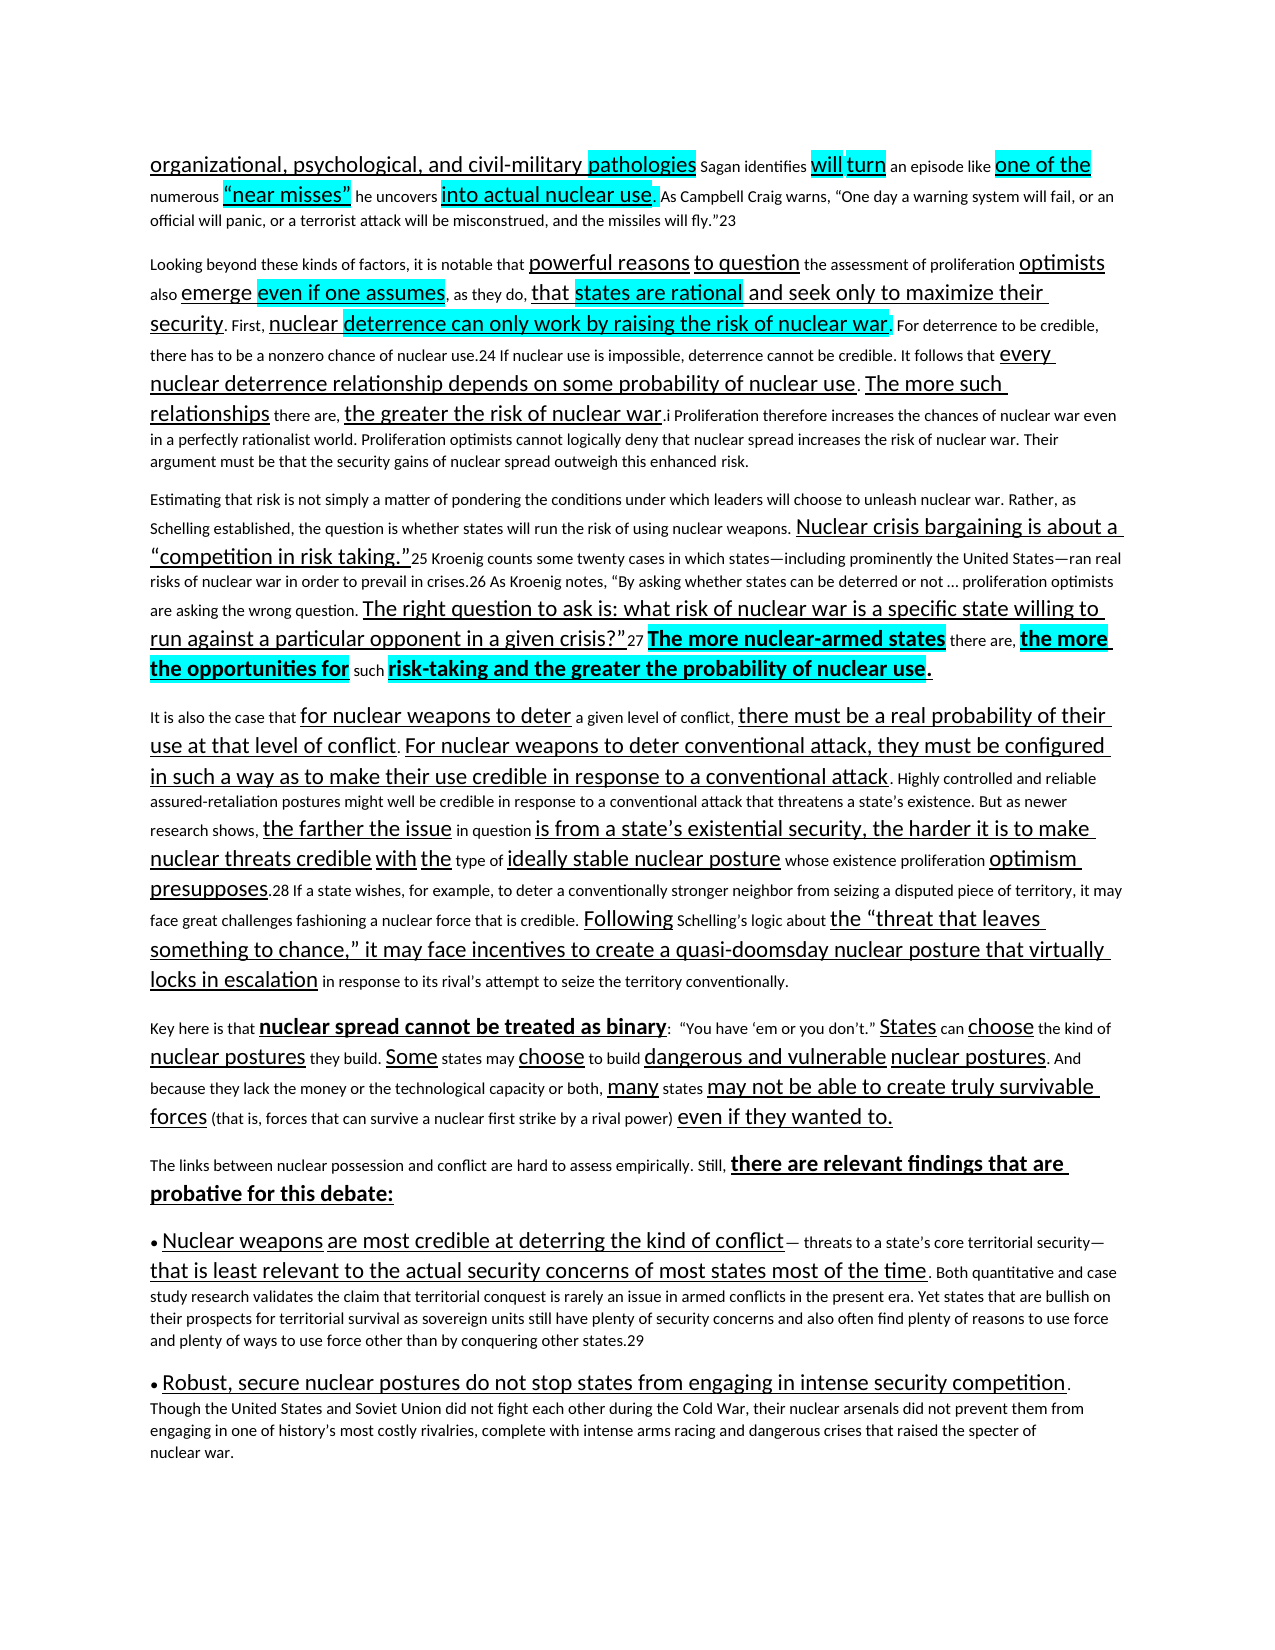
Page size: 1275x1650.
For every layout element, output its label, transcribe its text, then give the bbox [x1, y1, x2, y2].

text Key here is that nuclear spread cannot be treated as binary: “You have ‘em or you don’t.” States can choose the kind of nuclear postures they build. Some states may choose to build dangerous and vulnerable nuclear postures. And because they lack the money or the technological capacity or both, many states may not be able to create truly survivable forces (that is, forces that can survive a nuclear first strike by a rival power) even if they wanted to. [150, 1012, 1125, 1131]
text The links between nuclear possession and conflict are hard to assess empirically. Still, there are relevant findings that are probative for this debate: [150, 1149, 1125, 1208]
text • Robust, secure nuclear postures do not stop states from engaging in intense security competition. Though the United States and Soviet Union did not fight each other during the Cold War, their nuclear arsenals did not prevent them from engaging in one of history’s most costly rivalries, complete with intense arms racing and dangerous crises that raised the specter of nuclear war. [150, 1368, 1125, 1462]
text Looking beyond these kinds of factors, it is notable that powerful reasons to question the assessment of proliferation optimists also emerge even if one assumes, as they do, that states are rational and seek only to maximize their security. First, nuclear deterrence can only work by raising the risk of nuclear war. For deterrence to be credible, there has to be a nonzero chance of nuclear use.24 If nuclear use is impossible, deterrence cannot be credible. It follows that every nuclear deterrence relationship depends on some probability of nuclear use. The more such relationships there are, the greater the risk of nuclear war.i Proliferation therefore increases the chances of nuclear war even in a perfectly rationalist world. Proliferation optimists cannot logically deny that nuclear spread increases the risk of nuclear war. Their argument must be that the security gains of nuclear spread outweigh this enhanced risk. [150, 248, 1125, 471]
text • Nuclear weapons are most credible at deterring the kind of conflict— threats to a state’s core territorial security—that is least relevant to the actual security concerns of most states most of the time. Both quantitative and case study research validates the claim that territorial conquest is rarely an issue in armed conflicts in the present era. Yet states that are bullish on their prospects for territorial survival as sovereign units still have plenty of security concerns and also often find plenty of reasons to use force and plenty of ways to use force other than by conquering other states.29 [150, 1226, 1125, 1350]
text It is also the case that for nuclear weapons to deter a given level of conflict, there must be a real probability of their use at that level of conflict. For nuclear weapons to deter conventional attack, they must be configured in such a way as to make their use credible in response to a conventional attack. Highly controlled and reliable assured-retaliation postures might well be credible in response to a conventional attack that threatens a state’s existence. But as newer research shows, the farther the issue in question is from a state’s existential security, the harder it is to make nuclear threats credible with the type of ideally stable nuclear posture whose existence proliferation optimism presupposes.28 If a state wishes, for example, to deter a conventionally stronger neighbor from seizing a disputed piece of territory, it may face great challenges fashioning a nuclear force that is credible. Following Schelling’s logic about the “threat that leaves something to chance,” it may face incentives to create a quasi-doomsday nuclear posture that virtually locks in escalation in response to its rival’s attempt to seize the territory conventionally. [150, 701, 1125, 993]
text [150, 150, 1125, 230]
text Estimating that risk is not simply a matter of pondering the conditions under which leaders will choose to unleash nuclear war. Rather, as Schelling established, the question is whether states will run the risk of using nuclear weapons. Nuclear crisis bargaining is about a “competition in risk taking.”25 Kroenig counts some twenty cases in which states—including prominently the United States—ran real risks of nuclear war in order to prevail in crises.26 As Kroenig notes, “By asking whether states can be deterred or not … proliferation optimists are asking the wrong question. The right question to ask is: what risk of nuclear war is a specific state willing to run against a particular opponent in a given crisis?”27 The more nuclear-armed states there are, the more the opportunities for such risk-taking and the greater the probability of nuclear use. [150, 489, 1125, 683]
